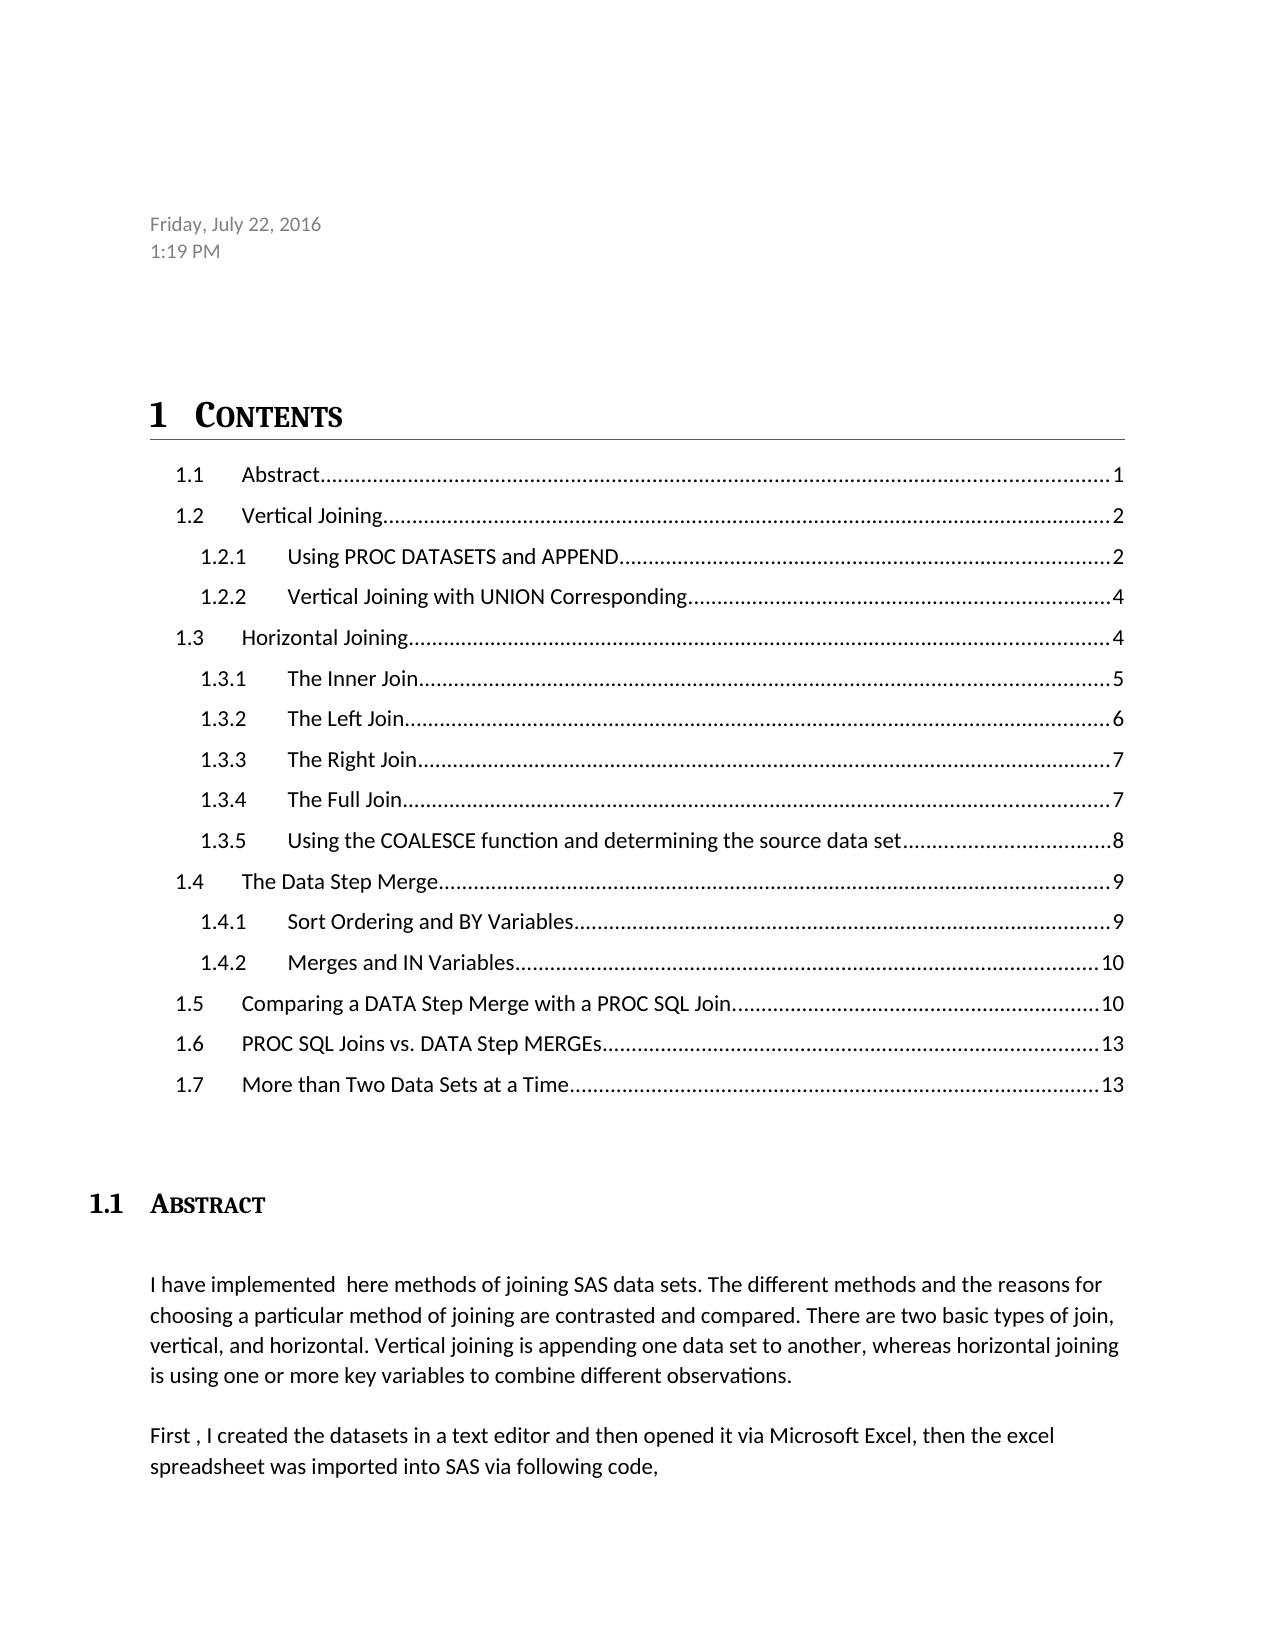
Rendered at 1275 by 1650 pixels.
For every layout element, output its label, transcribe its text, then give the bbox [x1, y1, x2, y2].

text First , I created the datasets in a text editor and then opened it via Microsoft Excel, then the excel spreadsheet was imported into SAS via following code, [150, 1422, 1125, 1480]
text Friday, July 22, 2016 [150, 211, 1125, 237]
subtitle Abstract [90, 1188, 1125, 1221]
text I have implemented here methods of joining SAS data sets. The different methods and the reasons for choosing a particular method of joining are contrasted and compared. There are two basic types of join, vertical, and horizontal. Vertical joining is appending one data set to another, whereas horizontal joining is using one or more key variables to combine different observations. [150, 1271, 1125, 1389]
text 1:19 PM [150, 239, 1125, 264]
